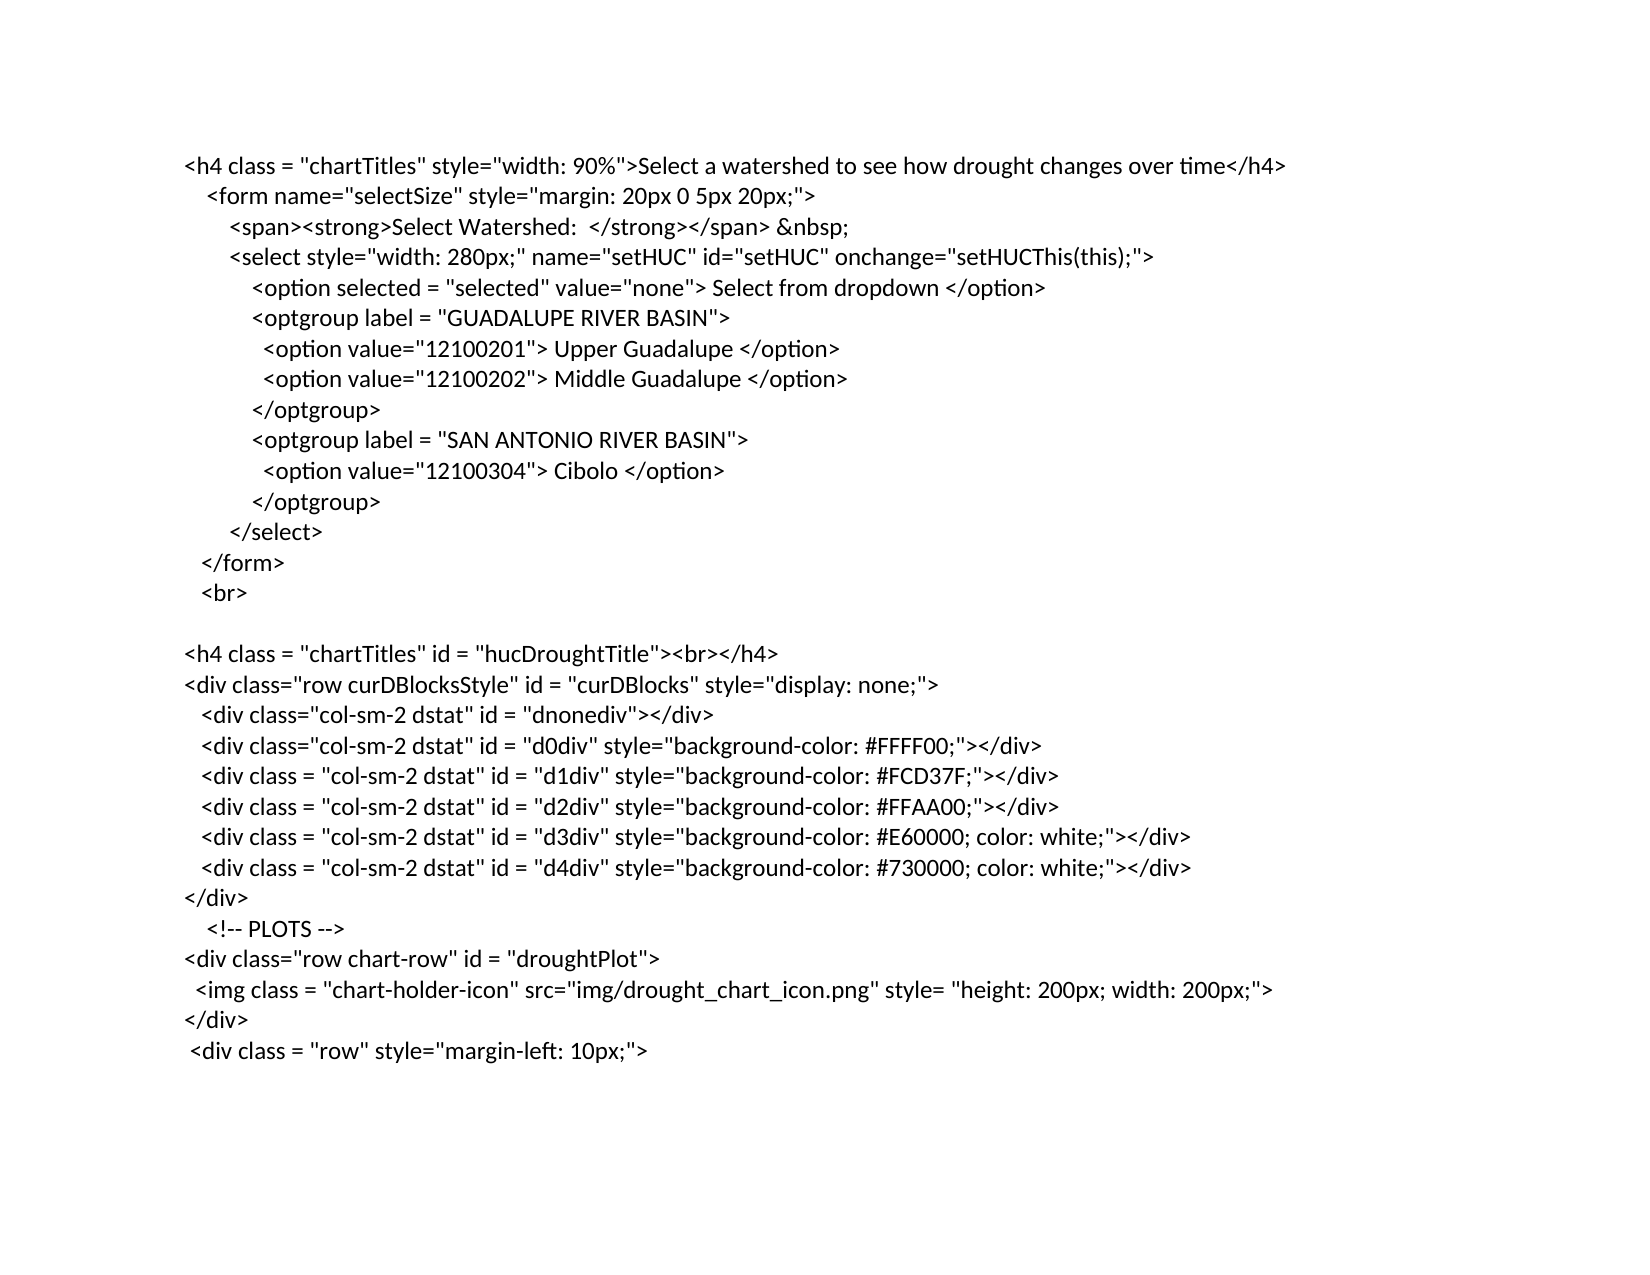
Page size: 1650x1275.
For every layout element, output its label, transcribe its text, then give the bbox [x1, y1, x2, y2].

text <div class = "col-sm-2 dstat" id = "d3div" style="background-color: #E60000; color: white;"></div> [150, 821, 1500, 852]
text </form> [150, 547, 1500, 577]
text <option value="12100202"> Middle Guadalupe </option> [150, 364, 1500, 394]
text <div class="row chart-row" id = "droughtPlot"> [150, 943, 1500, 974]
text </select> [150, 516, 1500, 547]
text <option value="12100201"> Upper Guadalupe </option> [150, 333, 1500, 364]
text <img class = "chart-holder-icon" src="img/drought_chart_icon.png" style= "height: 200px; width: 200px;"> [150, 974, 1500, 1004]
text <form name="selectSize" style="margin: 20px 0 5px 20px;"> [150, 181, 1500, 211]
text <option value="12100304"> Cibolo </option> [150, 455, 1500, 486]
text <div class="col-sm-2 dstat" id = "dnonediv"></div> [150, 699, 1500, 730]
text <div class="col-sm-2 dstat" id = "d0div" style="background-color: #FFFF00;"></div> [150, 730, 1500, 760]
text <br> [150, 577, 1500, 608]
text <div class = "row" style="margin-left: 10px;"> [150, 1035, 1500, 1066]
text <div class = "col-sm-2 dstat" id = "d2div" style="background-color: #FFAA00;"></div> [150, 791, 1500, 821]
text </optgroup> [150, 394, 1500, 425]
text </div> [150, 1004, 1500, 1035]
text <div class = "col-sm-2 dstat" id = "d4div" style="background-color: #730000; color: white;"></div> [150, 852, 1500, 882]
text <div class = "col-sm-2 dstat" id = "d1div" style="background-color: #FCD37F;"></div> [150, 760, 1500, 791]
text <span><strong>Select Watershed: </strong></span> &nbsp; [150, 211, 1500, 242]
text <h4 class = "chartTitles" style="width: 90%">Select a watershed to see how drought changes over time</h4> [150, 150, 1500, 181]
text <optgroup label = "SAN ANTONIO RIVER BASIN"> [150, 425, 1500, 455]
text <select style="width: 280px;" name="setHUC" id="setHUC" onchange="setHUCThis(this);"> [150, 242, 1500, 272]
text <h4 class = "chartTitles" id = "hucDroughtTitle"><br></h4> [150, 638, 1500, 669]
text </div> [150, 882, 1500, 913]
text <option selected = "selected" value="none"> Select from dropdown </option> [150, 272, 1500, 303]
text <!-- PLOTS --> [150, 913, 1500, 943]
text <div class="row curDBlocksStyle" id = "curDBlocks" style="display: none;"> [150, 669, 1500, 699]
text </optgroup> [150, 486, 1500, 516]
text <optgroup label = "GUADALUPE RIVER BASIN"> [150, 303, 1500, 333]
